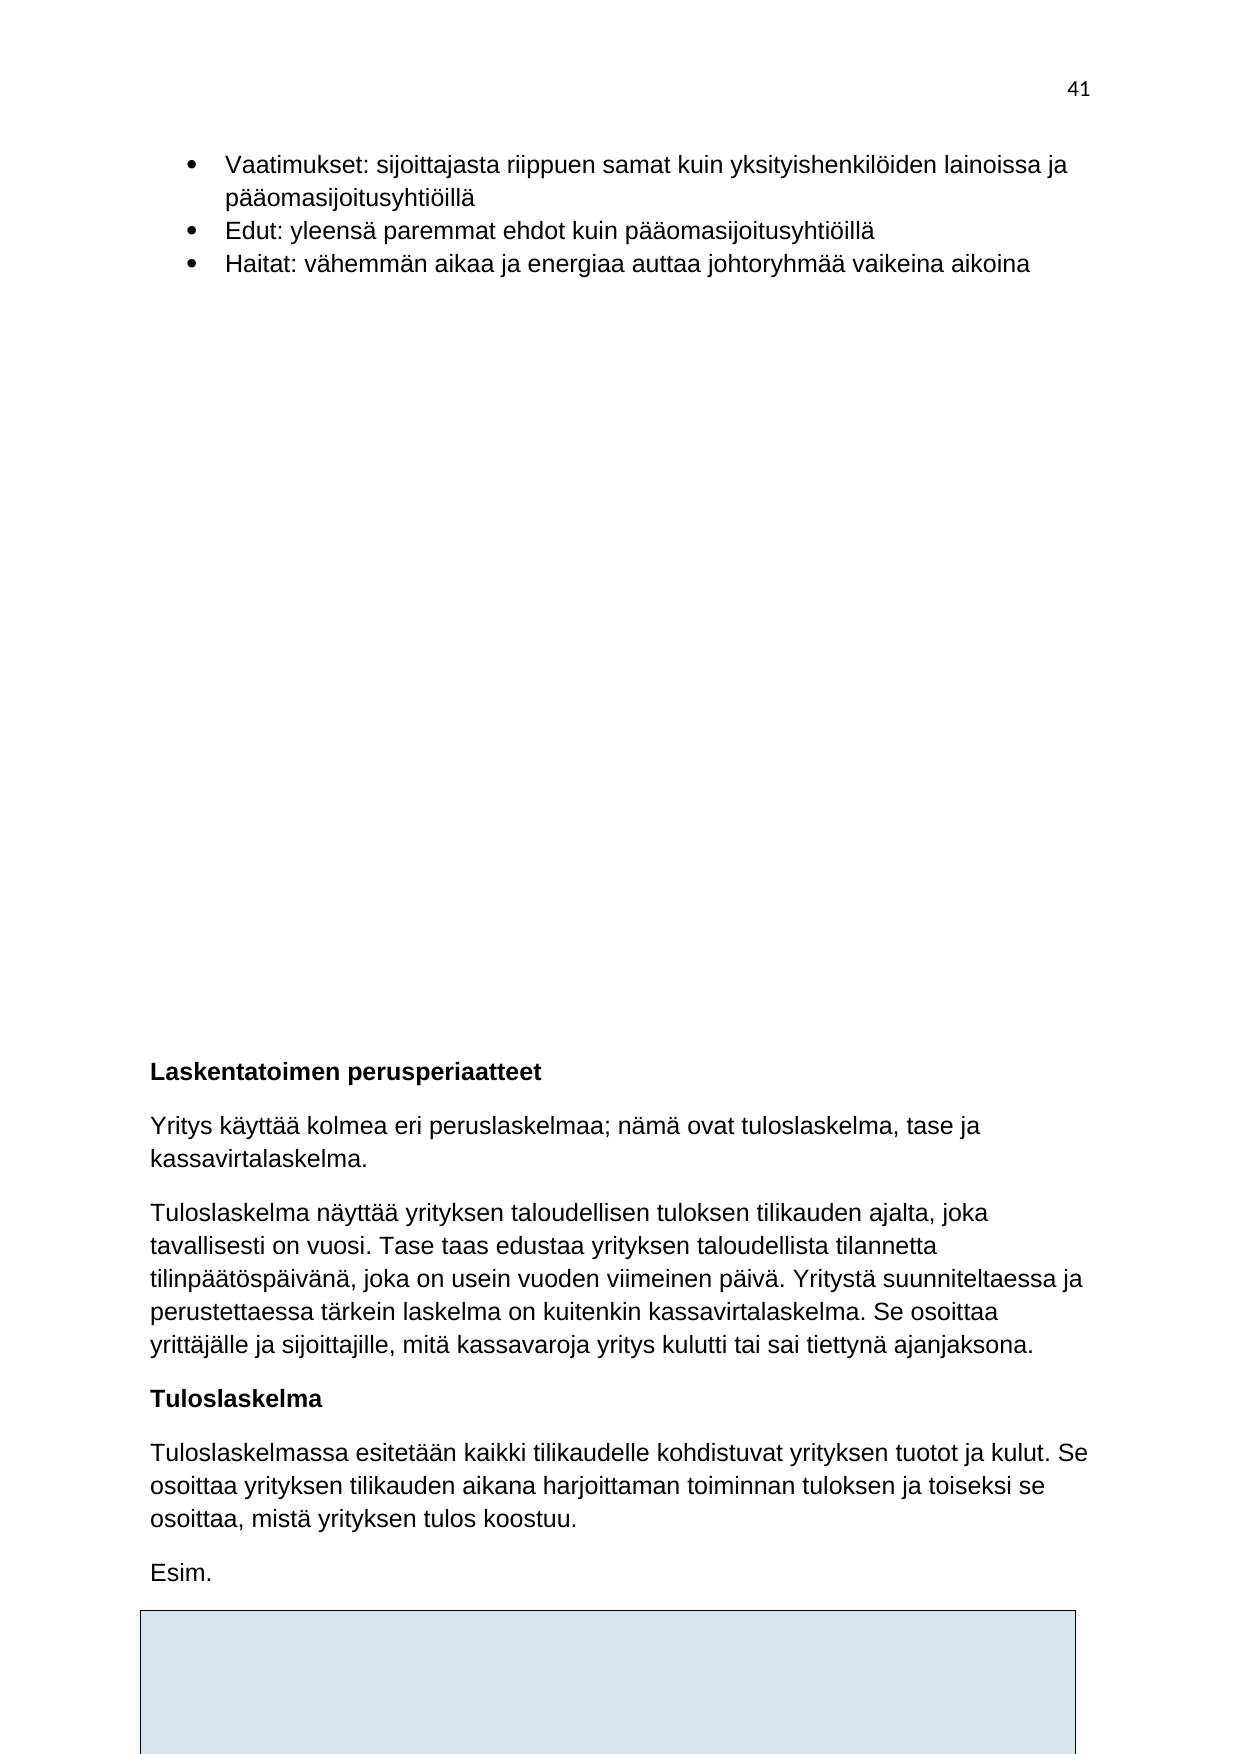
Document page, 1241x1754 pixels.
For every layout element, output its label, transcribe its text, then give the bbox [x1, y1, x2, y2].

text Tuloslaskelma [150, 1384, 1090, 1413]
list Haitat: vähemmän aikaa ja energiaa auttaa johtoryhmää vaikeina aikoina [187, 249, 1090, 278]
text Esim. [150, 1558, 1090, 1586]
text Yritys käyttää kolmea eri peruslaskelmaa; nämä ovat tuloslaskelma, tase ja kassavirtalaskelma. [150, 1111, 1090, 1173]
list Vaatimukset: sijoittajasta riippuen samat kuin yksityishenkilöiden lainoissa ja pääomasijoitusyhtiöillä [187, 150, 1090, 212]
text Tuloslaskelmassa esitetään kaikki tilikaudelle kohdistuvat yrityksen tuotot ja kulut. Se osoittaa yrityksen tilikauden aikana harjoittaman toiminnan tuloksen ja toiseksi se osoittaa, mistä yrityksen tulos koostuu. [150, 1438, 1090, 1532]
text Tuloslaskelma näyttää yrityksen taloudellisen tuloksen tilikauden ajalta, joka tavallisesti on vuosi. Tase taas edustaa yrityksen taloudellista tilannetta tilinpäätöspäivänä, joka on usein vuoden viimeinen päivä. Yritystä suunniteltaessa ja perustettaessa tärkein laskelma on kuitenkin kassavirtalaskelma. Se osoittaa yrittäjälle ja sijoittajille, mitä kassavaroja yritys kulutti tai sai tiettynä ajanjaksona. [150, 1198, 1090, 1359]
list Edut: yleensä paremmat ehdot kuin pääomasijoitusyhtiöillä [187, 216, 1090, 245]
text Laskentatoimen perusperiaatteet [150, 1057, 1090, 1086]
